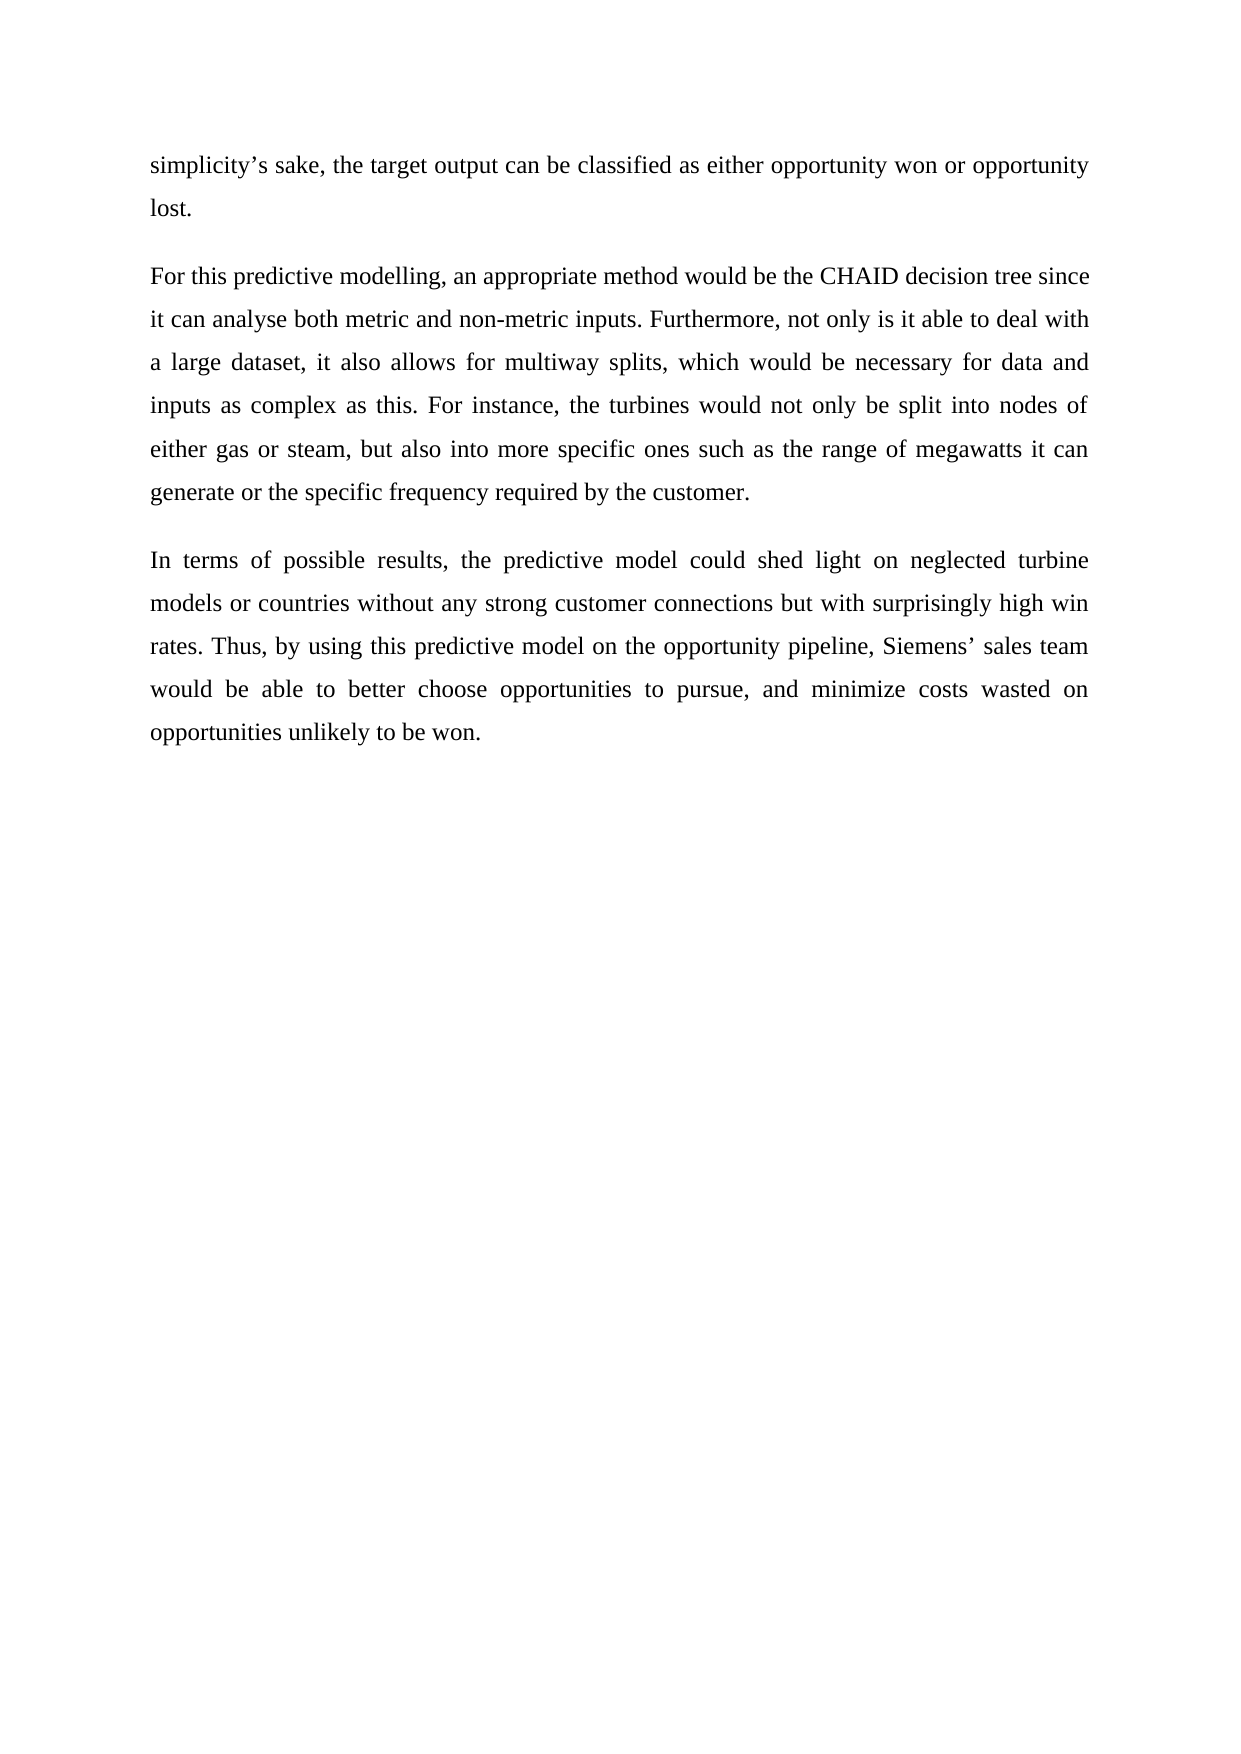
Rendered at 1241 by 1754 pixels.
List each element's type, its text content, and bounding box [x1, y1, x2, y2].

text In terms of possible results, the predictive model could shed light on neglected turbine models or countries without any strong customer connections but with surprisingly high win rates. Thus, by using this predictive model on the opportunity pipeline, Siemens’ sales team would be able to better choose opportunities to pursue, and minimize costs wasted on opportunities unlikely to be won. [150, 545, 1090, 746]
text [150, 150, 1090, 222]
text For this predictive modelling, an appropriate method would be the CHAID decision tree since it can analyse both metric and non-metric inputs. Furthermore, not only is it able to deal with a large dataset, it also allows for multiway splits, which would be necessary for data and inputs as complex as this. For instance, the turbines would not only be split into nodes of either gas or steam, but also into more specific ones such as the range of megawatts it can generate or the specific frequency required by the customer. [150, 261, 1090, 506]
